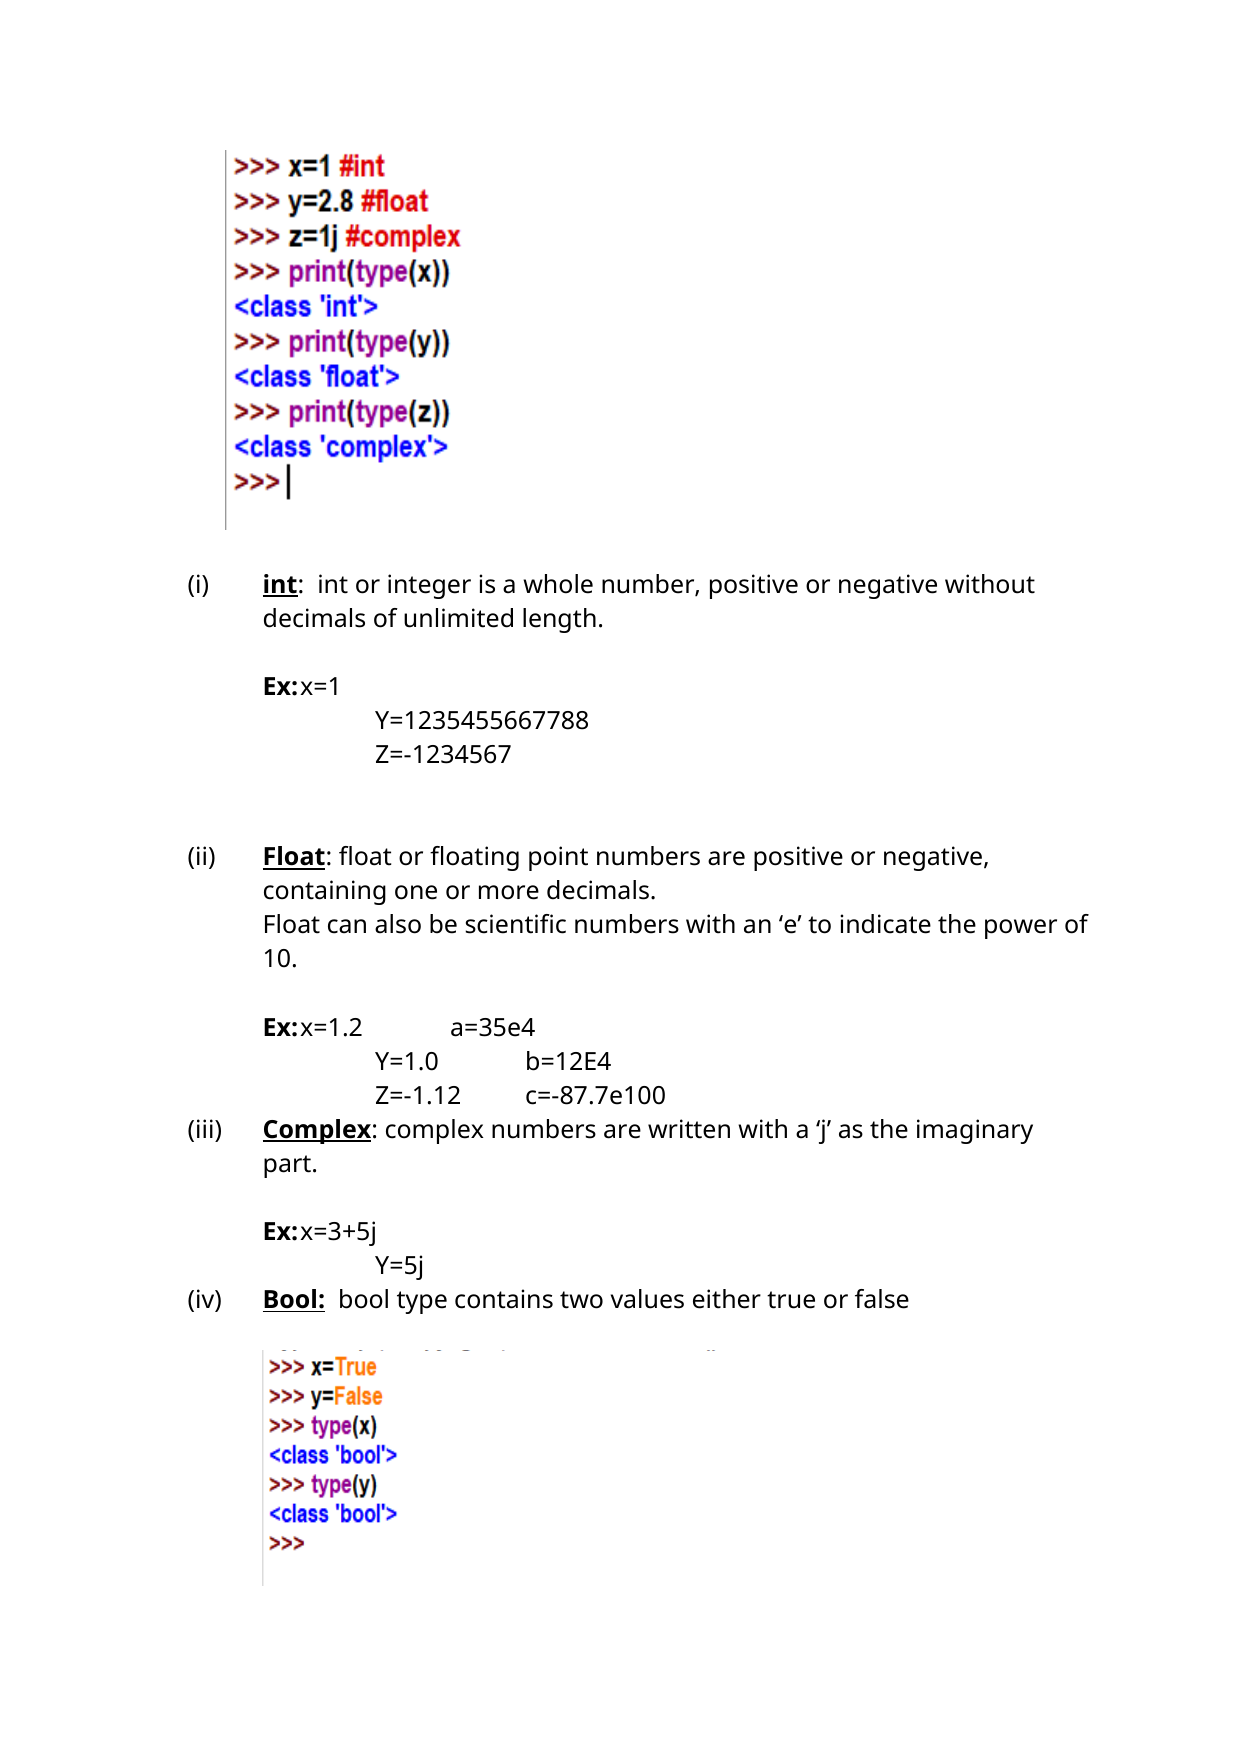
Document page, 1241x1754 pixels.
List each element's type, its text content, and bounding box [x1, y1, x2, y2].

list int: int or integer is a whole number, positive or negative without decimals of unlimited length. [187, 566, 1090, 634]
list Float can also be scientific numbers with an ‘e’ to indicate the power of 10. [262, 907, 1090, 975]
picture [262, 1350, 1219, 1586]
list Z=-1234567 [262, 737, 1090, 771]
list Y=5j [262, 1248, 1090, 1282]
list Y=1.0 b=12E4 [262, 1043, 1090, 1077]
list Z=-1.12 c=-87.7e100 [262, 1077, 1090, 1111]
list Ex: x=1 [262, 669, 1090, 703]
list Float: float or floating point numbers are positive or negative, containing one or more decimals. [187, 839, 1090, 907]
list Y=1235455667788 [262, 703, 1090, 737]
list Ex: x=3+5j [262, 1214, 1090, 1248]
list Complex: complex numbers are written with a ‘j’ as the imaginary part. [187, 1111, 1090, 1179]
picture [225, 150, 1241, 530]
list Bool: bool type contains two values either true or false [187, 1282, 1090, 1316]
list Ex: x=1.2 a=35e4 [262, 1009, 1090, 1043]
